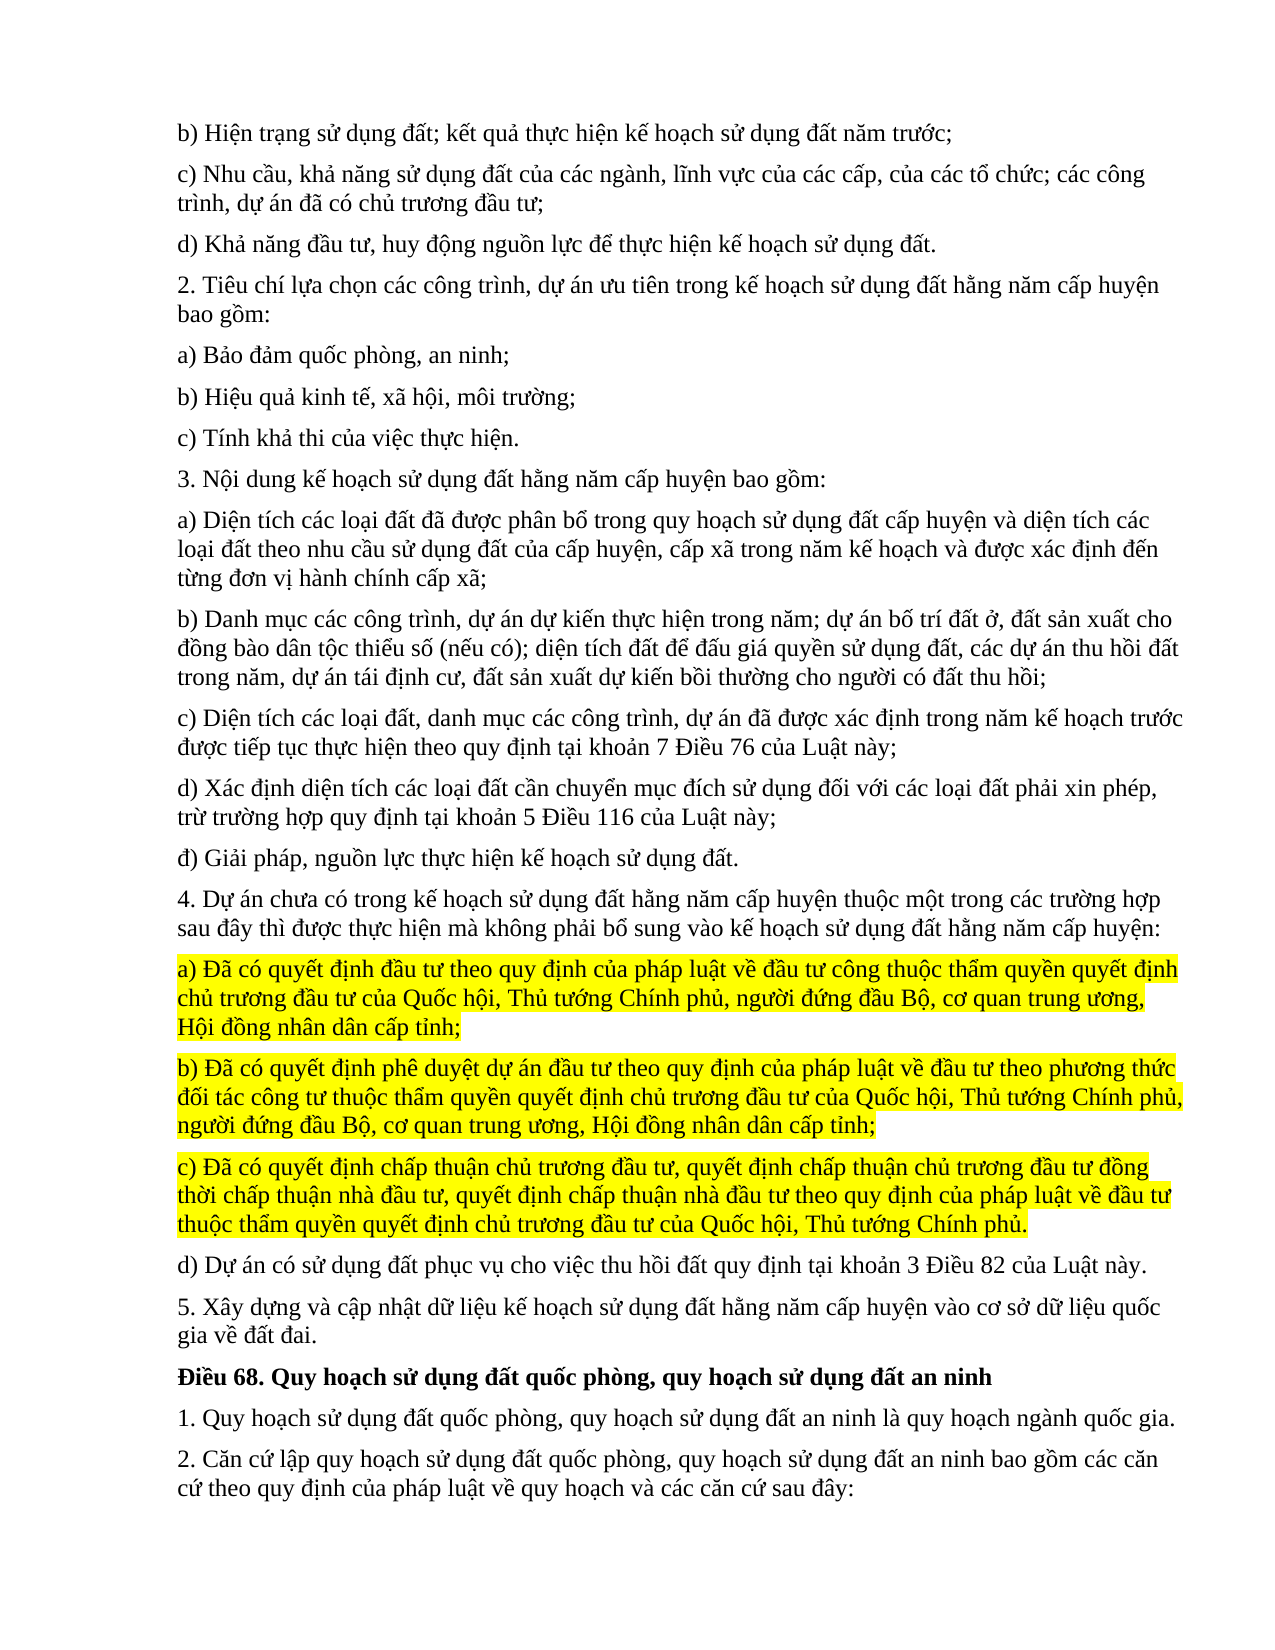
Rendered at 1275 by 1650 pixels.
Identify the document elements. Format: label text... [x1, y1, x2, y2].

text b) Hiện trạng sử dụng đất; kết quả thực hiện kế hoạch sử dụng đất năm trước; [177, 118, 1186, 147]
text đ) Giải pháp, nguồn lực thực hiện kế hoạch sử dụng đất. [177, 843, 1186, 872]
text b) Danh mục các công trình, dự án dự kiến thực hiện trong năm; dự án bố trí đất ở, đất sản xuất cho đồng bào dân tộc thiểu số (nếu có); diện tích đất để đấu giá quyền sử dụng đất, các dự án thu hồi đất trong năm, dự án tái định cư, đất sản xuất dự kiến bồi thường cho người có đất thu hồi; [177, 604, 1186, 691]
text Điều 68. Quy hoạch sử dụng đất quốc phòng, quy hoạch sử dụng đất an ninh [177, 1362, 1186, 1391]
text 2. Căn cứ lập quy hoạch sử dụng đất quốc phòng, quy hoạch sử dụng đất an ninh bao gồm các căn cứ theo quy định của pháp luật về quy hoạch và các căn cứ sau đây: [177, 1444, 1186, 1502]
text b) Đã có quyết định phê duyệt dự án đầu tư theo quy định của pháp luật về đầu tư theo phương thức đối tác công tư thuộc thẩm quyền quyết định chủ trương đầu tư của Quốc hội, Thủ tướng Chính phủ, người đứng đầu Bộ, cơ quan trung ương, Hội đồng nhân dân cấp tỉnh; [876, 1053, 1186, 1139]
text b) Hiệu quả kinh tế, xã hội, môi trường; [177, 382, 1186, 411]
text c) Tính khả thi của việc thực hiện. [177, 423, 1186, 452]
text 1. Quy hoạch sử dụng đất quốc phòng, quy hoạch sử dụng đất an ninh là quy hoạch ngành quốc gia. [177, 1403, 1186, 1432]
text 3. Nội dung kế hoạch sử dụng đất hằng năm cấp huyện bao gồm: [177, 464, 1186, 493]
text 4. Dự án chưa có trong kế hoạch sử dụng đất hằng năm cấp huyện thuộc một trong các trường hợp sau đây thì được thực hiện mà không phải bổ sung vào kế hoạch sử dụng đất hằng năm cấp huyện: [177, 884, 1186, 942]
text a) Đã có quyết định đầu tư theo quy định của pháp luật về đầu tư công thuộc thẩm quyền quyết định chủ trương đầu tư của Quốc hội, Thủ tướng Chính phủ, người đứng đầu Bộ, cơ quan trung ương, Hội đồng nhân dân cấp tỉnh; [461, 954, 1186, 1041]
text c) Nhu cầu, khả năng sử dụng đất của các ngành, lĩnh vực của các cấp, của các tổ chức; các công trình, dự án đã có chủ trương đầu tư; [177, 159, 1186, 217]
text d) Dự án có sử dụng đất phục vụ cho việc thu hồi đất quy định tại khoản 3 Điều 82 của Luật này. [177, 1251, 1186, 1279]
text a) Bảo đảm quốc phòng, an ninh; [177, 341, 1186, 369]
text a) Diện tích các loại đất đã được phân bổ trong quy hoạch sử dụng đất cấp huyện và diện tích các loại đất theo nhu cầu sử dụng đất của cấp huyện, cấp xã trong năm kế hoạch và được xác định đến từng đơn vị hành chính cấp xã; [177, 506, 1186, 592]
text 2. Tiêu chí lựa chọn các công trình, dự án ưu tiên trong kế hoạch sử dụng đất hằng năm cấp huyện bao gồm: [177, 271, 1186, 328]
text d) Xác định diện tích các loại đất cần chuyển mục đích sử dụng đối với các loại đất phải xin phép, trừ trường hợp quy định tại khoản 5 Điều 116 của Luật này; [177, 773, 1186, 831]
text 5. Xây dựng và cập nhật dữ liệu kế hoạch sử dụng đất hằng năm cấp huyện vào cơ sở dữ liệu quốc gia về đất đai. [177, 1292, 1186, 1349]
text d) Khả năng đầu tư, huy động nguồn lực để thực hiện kế hoạch sử dụng đất. [177, 229, 1186, 258]
text c) Diện tích các loại đất, danh mục các công trình, dự án đã được xác định trong năm kế hoạch trước được tiếp tục thực hiện theo quy định tại khoản 7 Điều 76 của Luật này; [177, 703, 1186, 761]
